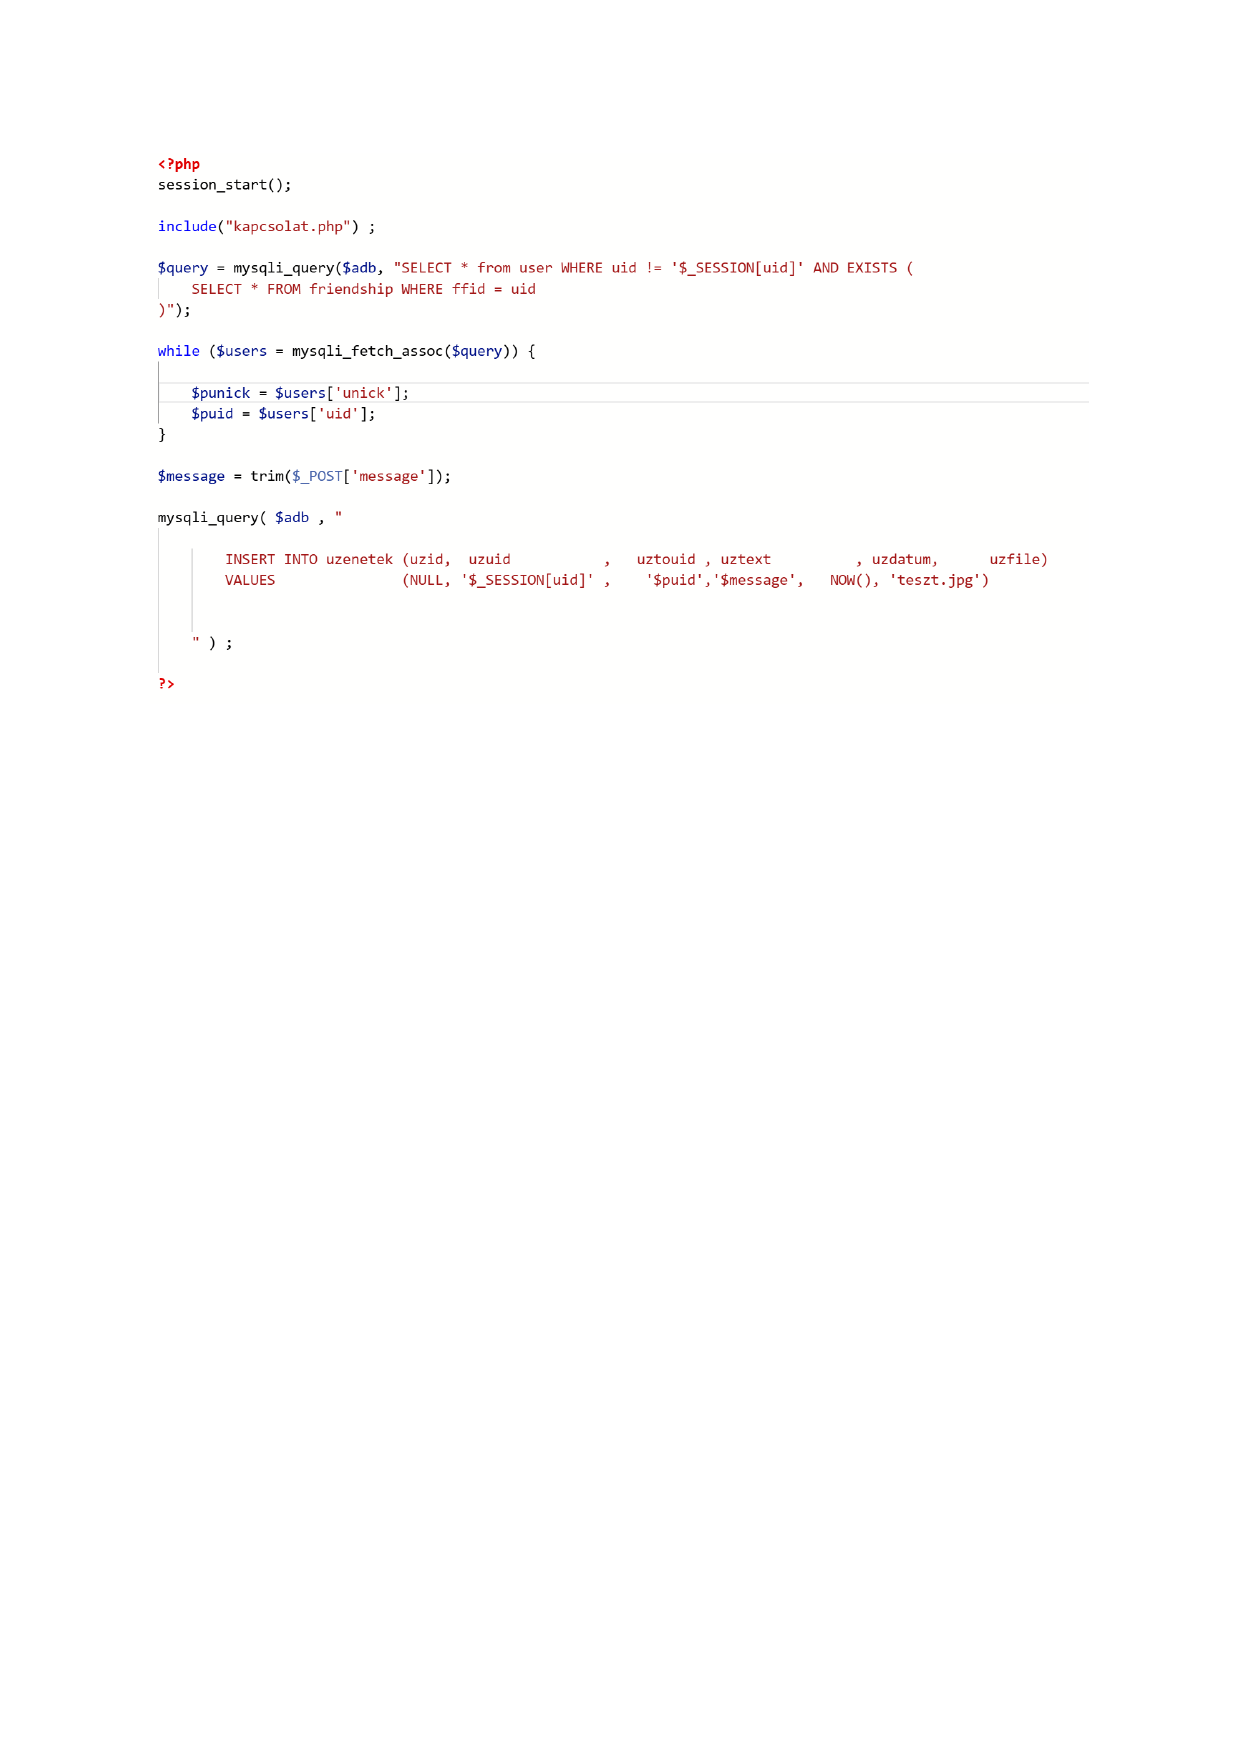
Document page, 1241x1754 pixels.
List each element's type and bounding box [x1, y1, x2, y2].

picture [150, 150, 1089, 704]
